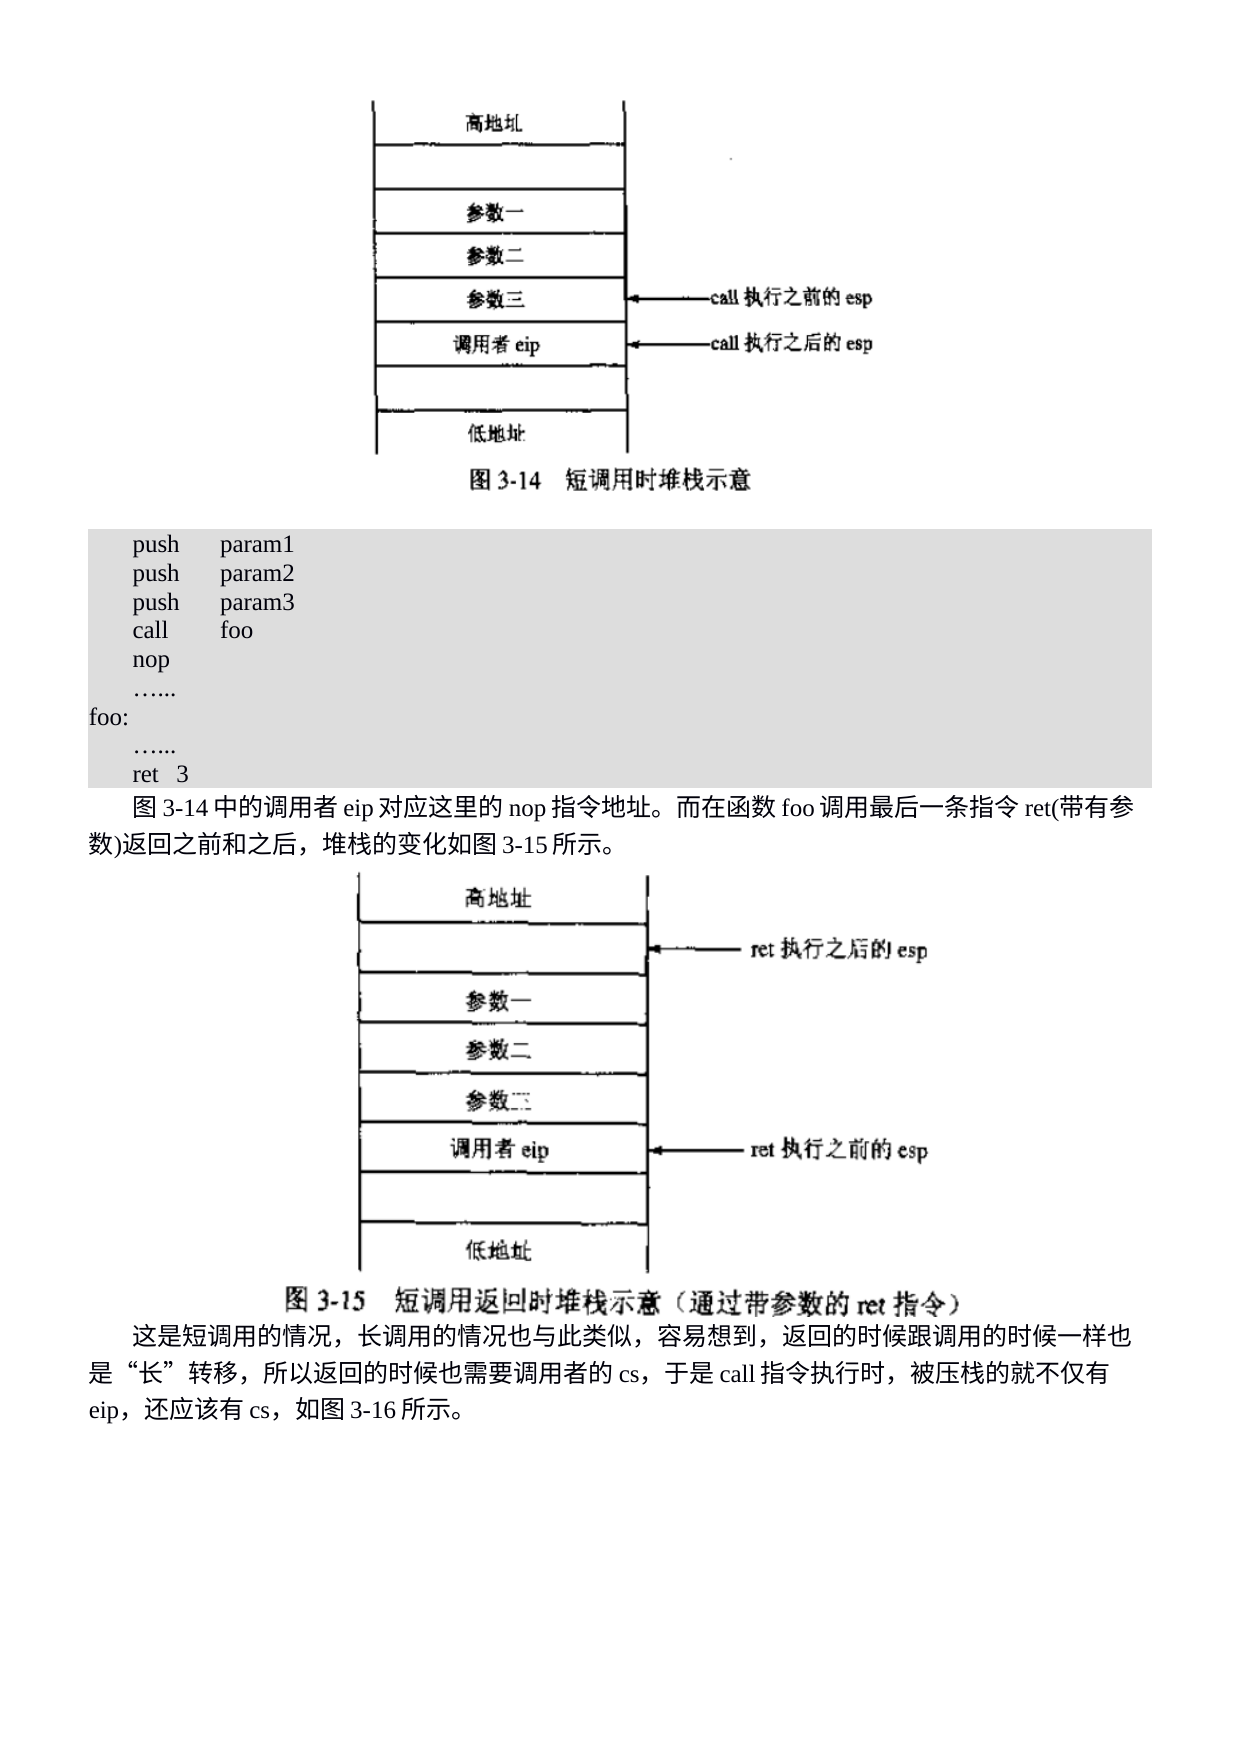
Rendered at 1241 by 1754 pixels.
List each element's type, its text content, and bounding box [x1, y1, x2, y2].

text push param2 [88, 558, 1152, 587]
picture [356, 88, 884, 501]
text ret 3 [88, 759, 1152, 788]
text …... [88, 673, 1152, 702]
text push param3 [88, 587, 1152, 615]
text nop [88, 644, 1152, 673]
text 图3-14中的调用者eip对应这里的nop指令地址。而在函数foo调用最后一条指令ret(带有参数)返回之前和之后，堆栈的变化如图3-15所示。 [88, 788, 1152, 860]
text call foo [88, 615, 1152, 644]
text …... [88, 730, 1152, 759]
text foo: [88, 702, 1152, 730]
text push param1 [88, 529, 1152, 558]
picture [270, 860, 971, 1317]
